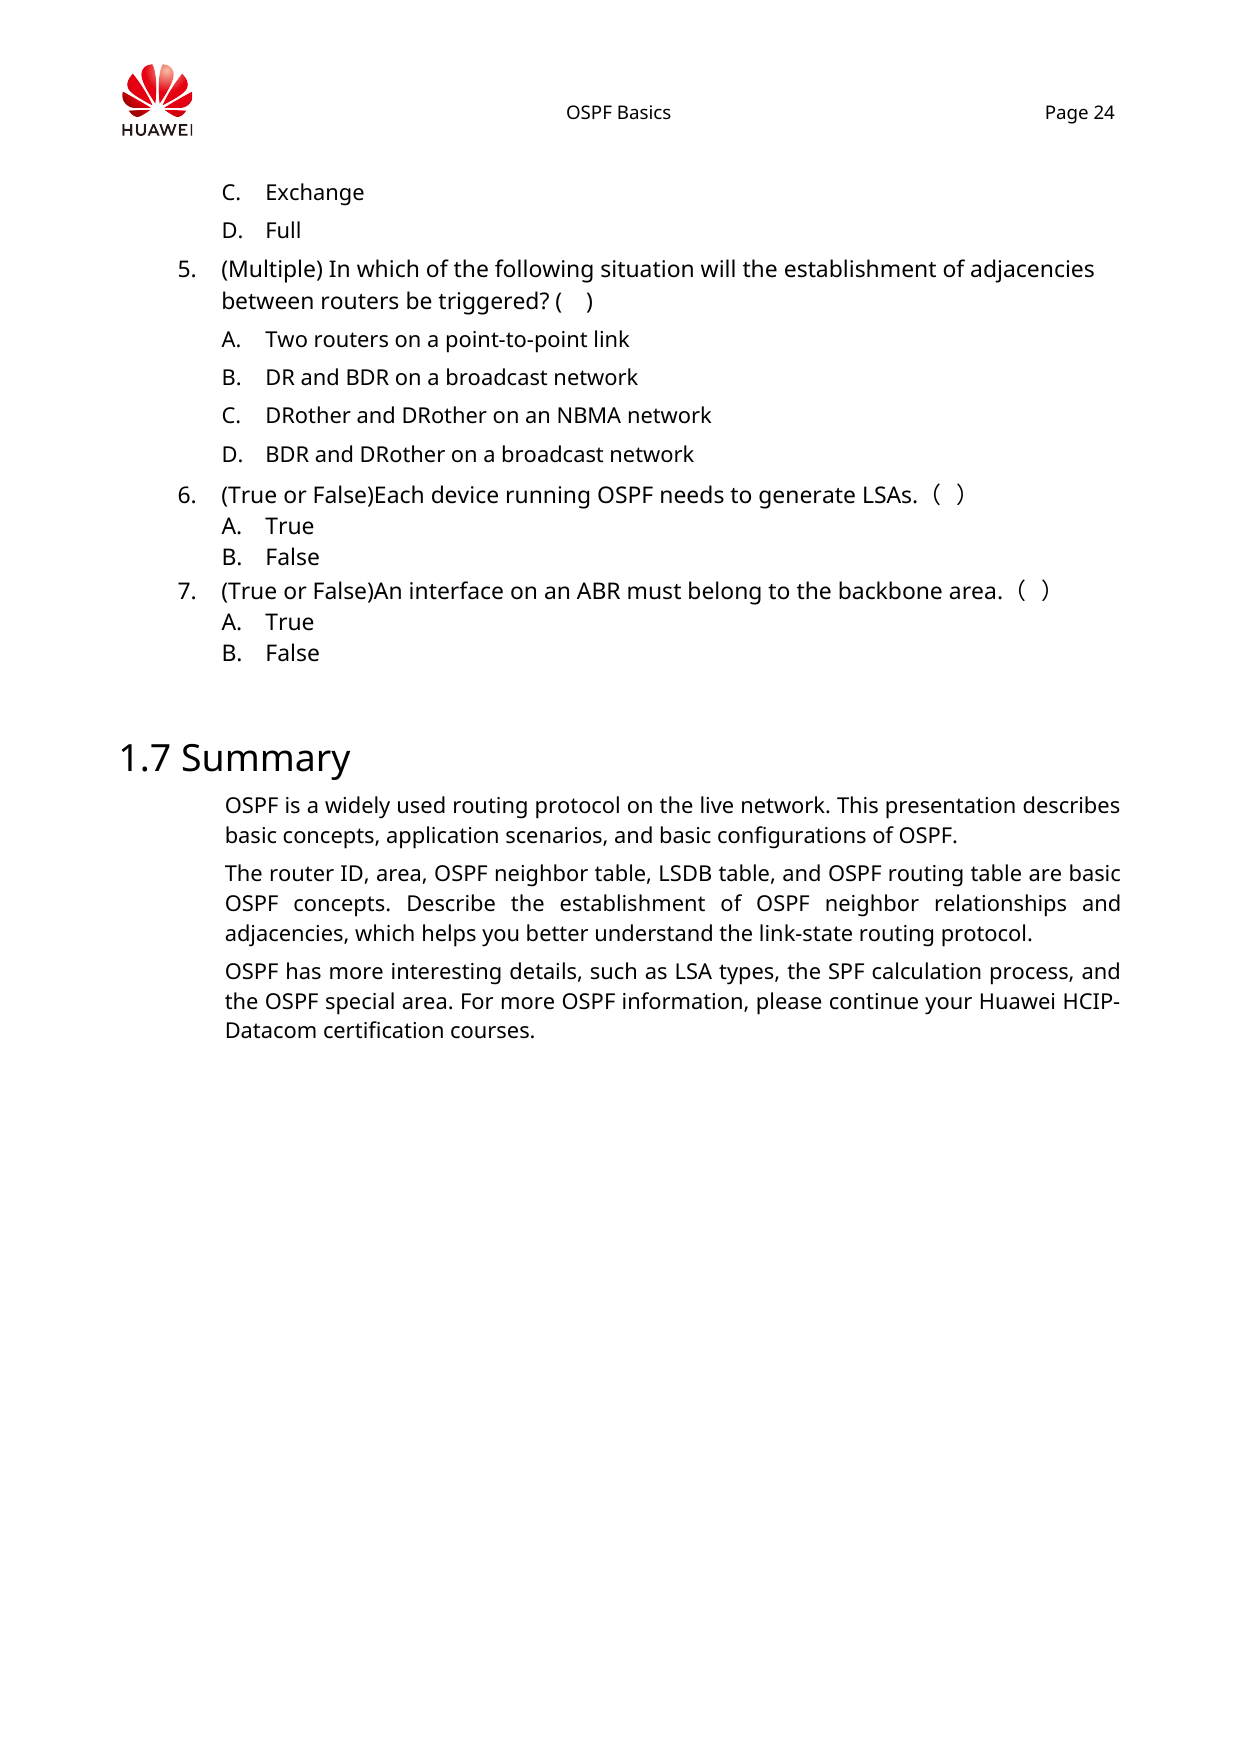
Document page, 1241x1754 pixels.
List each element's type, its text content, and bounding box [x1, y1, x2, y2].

list Two routers on a point-to-point link [221, 324, 1122, 354]
list (True or False)An interface on an ABR must belong to the backbone area.（ ） [177, 573, 1122, 606]
list DR and BDR on a broadcast network [221, 362, 1122, 392]
list Full [221, 215, 1122, 245]
text The router ID, area, OSPF neighbor table, LSDB table, and OSPF routing table are basic OSPF concepts. Describe the establishment of OSPF neighbor relationships and adjacencies, which helps you better understand the link-state routing protocol. [224, 858, 1122, 948]
list Exchange [221, 177, 1122, 207]
text OSPF is a widely used routing protocol on the live network. This presentation describes basic concepts, application scenarios, and basic configurations of OSPF. [224, 790, 1122, 850]
list DRother and DRother on an NBMA network [221, 401, 1122, 430]
list True [221, 510, 1122, 541]
text OSPF has more interesting details, such as LSA types, the SPF calculation process, and the OSPF special area. For more OSPF information, please continue your Huawei HCIP-Datacom certification courses. [224, 956, 1122, 1045]
list True [221, 606, 1122, 637]
subtitle Summary [118, 731, 1122, 782]
picture [122, 64, 193, 136]
list False [221, 637, 1122, 668]
list (True or False)Each device running OSPF needs to generate LSAs.（ ） [177, 477, 1122, 510]
list (Multiple) In which of the following situation will the establishment of adjacencies between routers be triggered? ( ) [177, 253, 1122, 316]
list False [221, 541, 1122, 573]
list BDR and DRother on a broadcast network [221, 439, 1122, 468]
